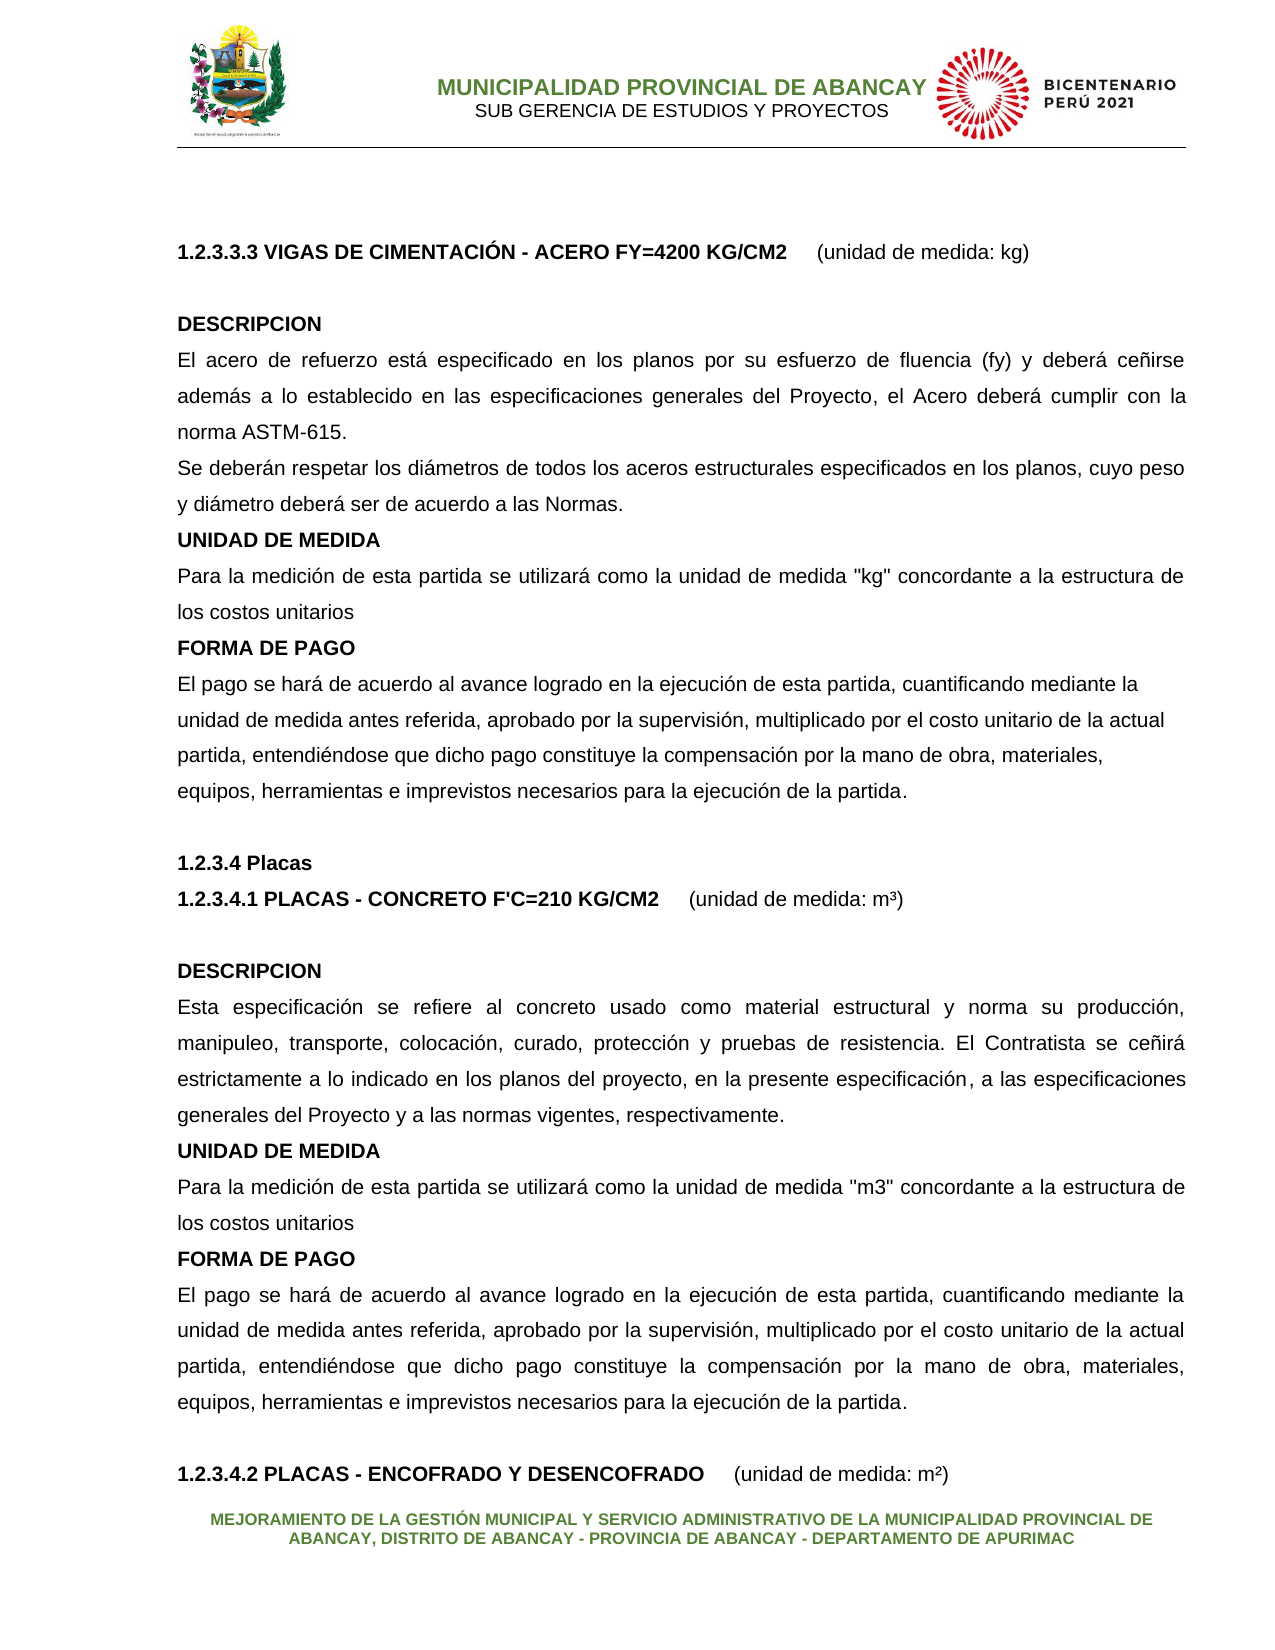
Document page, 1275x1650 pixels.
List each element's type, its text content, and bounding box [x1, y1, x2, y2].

text FORMA DE PAGO [177, 636, 1186, 659]
picture [928, 37, 1181, 143]
text Para la medición de esta partida se utilizará como la unidad de medida "m3" concordante a la estructura de los costos unitarios [177, 1174, 1186, 1234]
text Se deberán respetar los diámetros de todos los aceros estructurales especificados en los planos, cuyo peso y diámetro deberá ser de acuerdo a las Normas. [177, 456, 1186, 516]
text 1.2.3.4 Placas [177, 851, 1186, 875]
text El acero de refuerzo está especificado en los planos por su esfuerzo de fluencia (fy) y deberá ceñirse además a lo establecido en las especificaciones generales del Proyecto, el Acero deberá cumplir con la norma ASTM-615. [177, 348, 1186, 444]
text FORMA DE PAGO [177, 1246, 1186, 1270]
text 1.2.3.4.1 PLACAS - CONCRETO F'C=210 KG/CM2 (unidad de medida: m³) [177, 887, 1186, 911]
text UNIDAD DE MEDIDA [177, 528, 1186, 552]
text DESCRIPCION [177, 959, 1186, 983]
text 1.2.3.4.2 PLACAS - ENCOFRADO Y DESENCOFRADO (unidad de medida: m²) [177, 1462, 1186, 1486]
text 1.2.3.3.3 VIGAS DE CIMENTACIÓN - ACERO FY=4200 KG/CM2 (unidad de medida: kg) [177, 240, 1186, 264]
text El pago se hará de acuerdo al avance logrado en la ejecución de esta partida, cuantificando mediante la unidad de medida antes referida, aprobado por la supervisión, multiplicado por el costo unitario de la actual partida, entendiéndose que dicho pago constituye la compensación por la mano de obra, materiales, equipos, herramientas e imprevistos necesarios para la ejecución de la partida. [177, 671, 1186, 803]
text Para la medición de esta partida se utilizará como la unidad de medida "kg" concordante a la estructura de los costos unitarios [177, 564, 1186, 623]
text El pago se hará de acuerdo al avance logrado en la ejecución de esta partida, cuantificando mediante la unidad de medida antes referida, aprobado por la supervisión, multiplicado por el costo unitario de la actual partida, entendiéndose que dicho pago constituye la compensación por la mano de obra, materiales, equipos, herramientas e imprevistos necesarios para la ejecución de la partida. [177, 1282, 1186, 1414]
text Esta especificación se refiere al concreto usado como material estructural y norma su producción, manipuleo, transporte, colocación, curado, protección y pruebas de resistencia. El Contratista se ceñirá estrictamente a lo indicado en los planos del proyecto, en la presente especificación, a las especificaciones generales del Proyecto y a las normas vigentes, respectivamente. [177, 995, 1186, 1127]
picture [177, 25, 290, 141]
text DESCRIPCION [177, 312, 1186, 336]
text UNIDAD DE MEDIDA [177, 1139, 1186, 1163]
